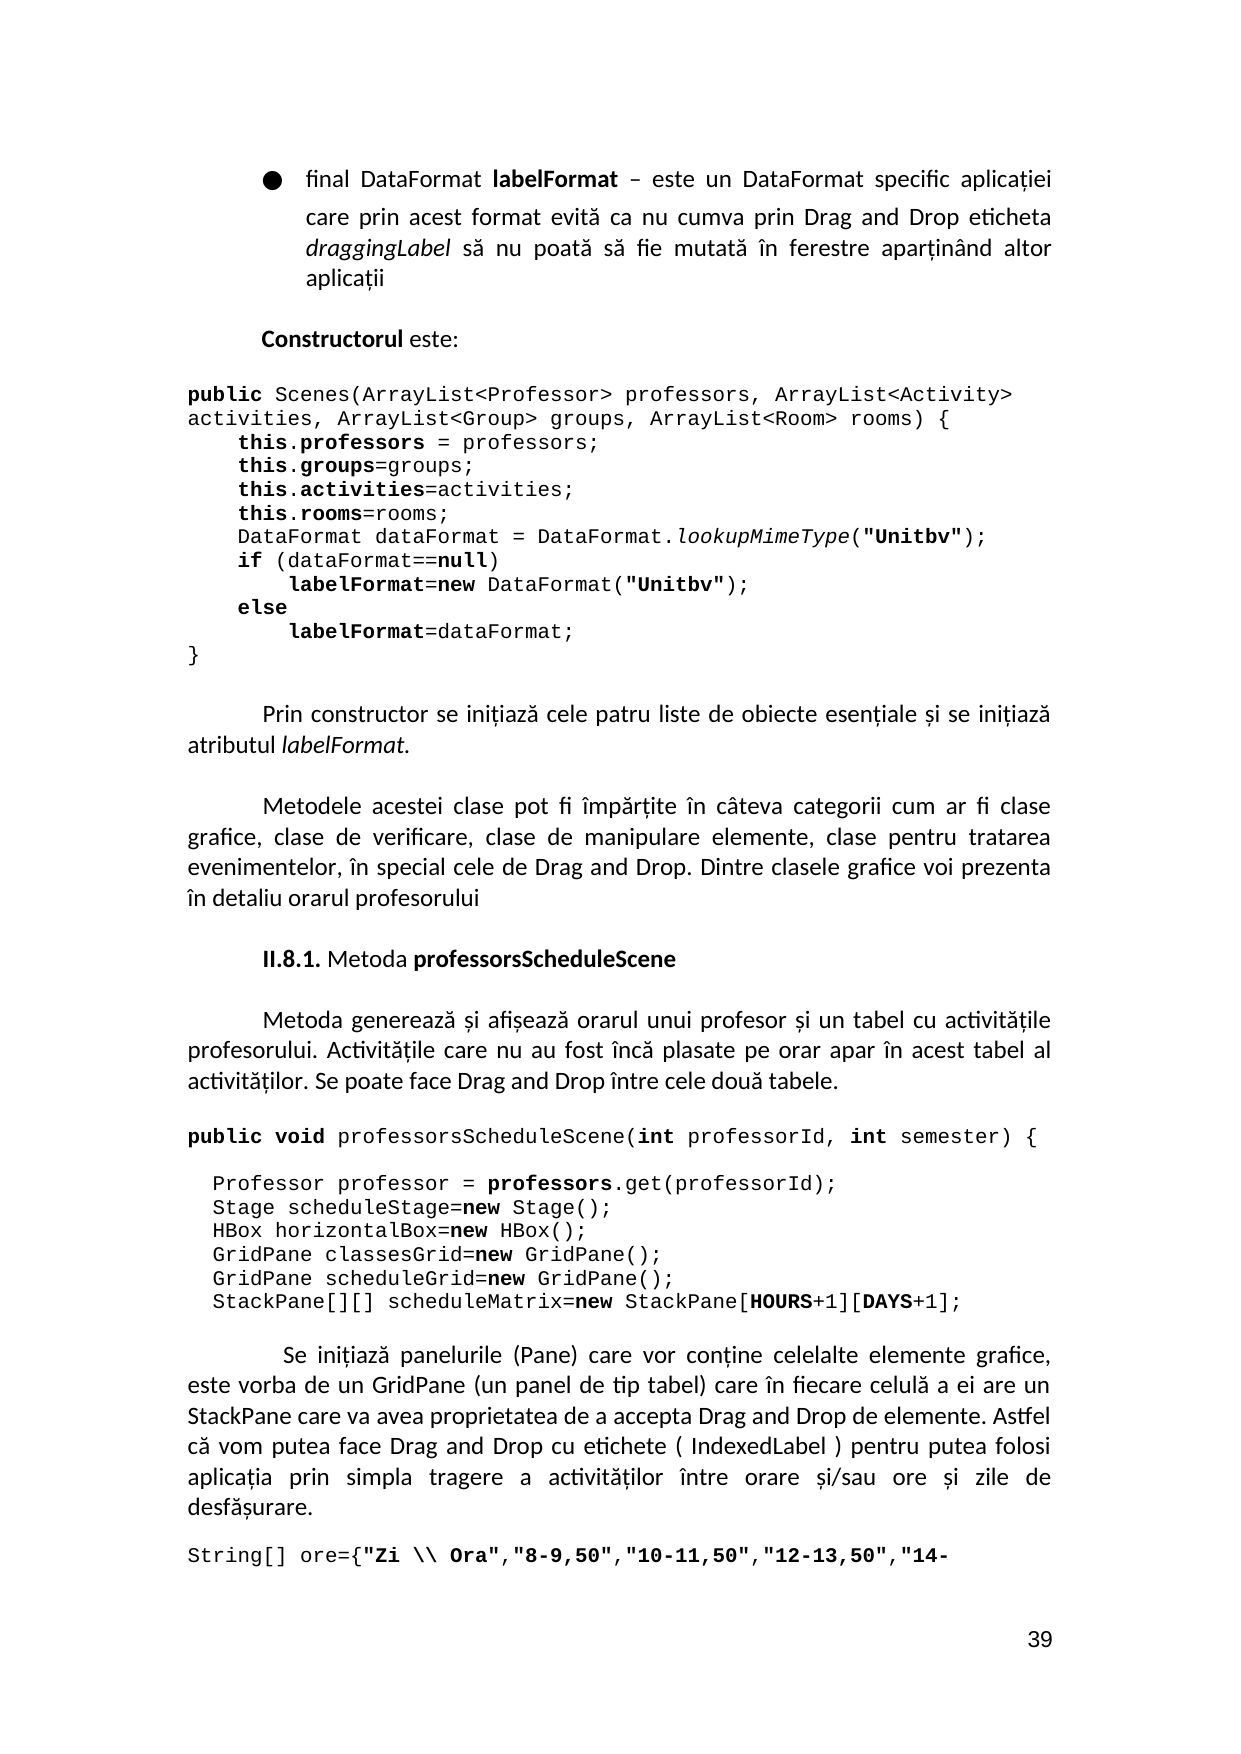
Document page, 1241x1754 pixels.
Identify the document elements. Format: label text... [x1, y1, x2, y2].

text Constructorul este: [261, 323, 1053, 354]
text public void professorsScheduleScene(int professorId, int semester) { Professor professor = professors.get(professorId); Stage scheduleStage=new Stage(); HBox horizontalBox=new HBox(); GridPane classesGrid=new GridPane(); GridPane scheduleGrid=new GridPane(); StackPane[][] scheduleMatrix=new StackPane[HOURS+1][DAYS+1]; [187, 1126, 1053, 1315]
text Prin constructor se inițiază cele patru liste de obiecte esențiale și se inițiază atributul labelFormat. [187, 699, 1053, 760]
text public Scenes(ArrayList<Professor> professors, ArrayList<Activity> activities, ArrayList<Group> groups, ArrayList<Room> rooms) { this.professors = professors; this.groups=groups; this.activities=activities; this.rooms=rooms; DataFormat dataFormat = DataFormat.lookupMimeType("Unitbv"); if (dataFormat==null) labelFormat=new DataFormat("Unitbv"); else labelFormat=dataFormat; } [187, 384, 1053, 668]
list final DataFormat labelFormat – este un DataFormat specific aplicației care prin acest format evită ca nu cumva prin Drag and Drop eticheta draggingLabel să nu poată să fie mutată în ferestre aparținând altor aplicații [261, 150, 1053, 293]
text Metoda generează și afișează orarul unui profesor și un tabel cu activitățile profesorului. Activitățile care nu au fost încă plasate pe orar apar în acest tabel al activităților. Se poate face Drag and Drop între cele două tabele. [187, 1004, 1053, 1095]
text String[] ore={"Zi \\ Ora","8-9,50","10-11,50","12-13,50","14- [187, 1522, 1053, 1569]
text Metodele acestei clase pot fi împărțite în câteva categorii cum ar fi clase grafice, clase de verificare, clase de manipulare elemente, clase pentru tratarea evenimentelor, în special cele de Drag and Drop. Dintre clasele grafice voi prezenta în detaliu orarul profesorului [187, 790, 1053, 912]
text II.8.1. Metoda professorsScheduleScene [187, 943, 1053, 973]
text Se inițiază panelurile (Pane) care vor conține celelalte elemente grafice, este vorba de un GridPane (un panel de tip tabel) care în fiecare celulă a ei are un StackPane care va avea proprietatea de a accepta Drag and Drop de elemente. Astfel că vom putea face Drag and Drop cu etichete ( IndexedLabel ) pentru putea folosi aplicația prin simpla tragere a activităților între orare și/sau ore și zile de desfășurare. [187, 1339, 1053, 1522]
